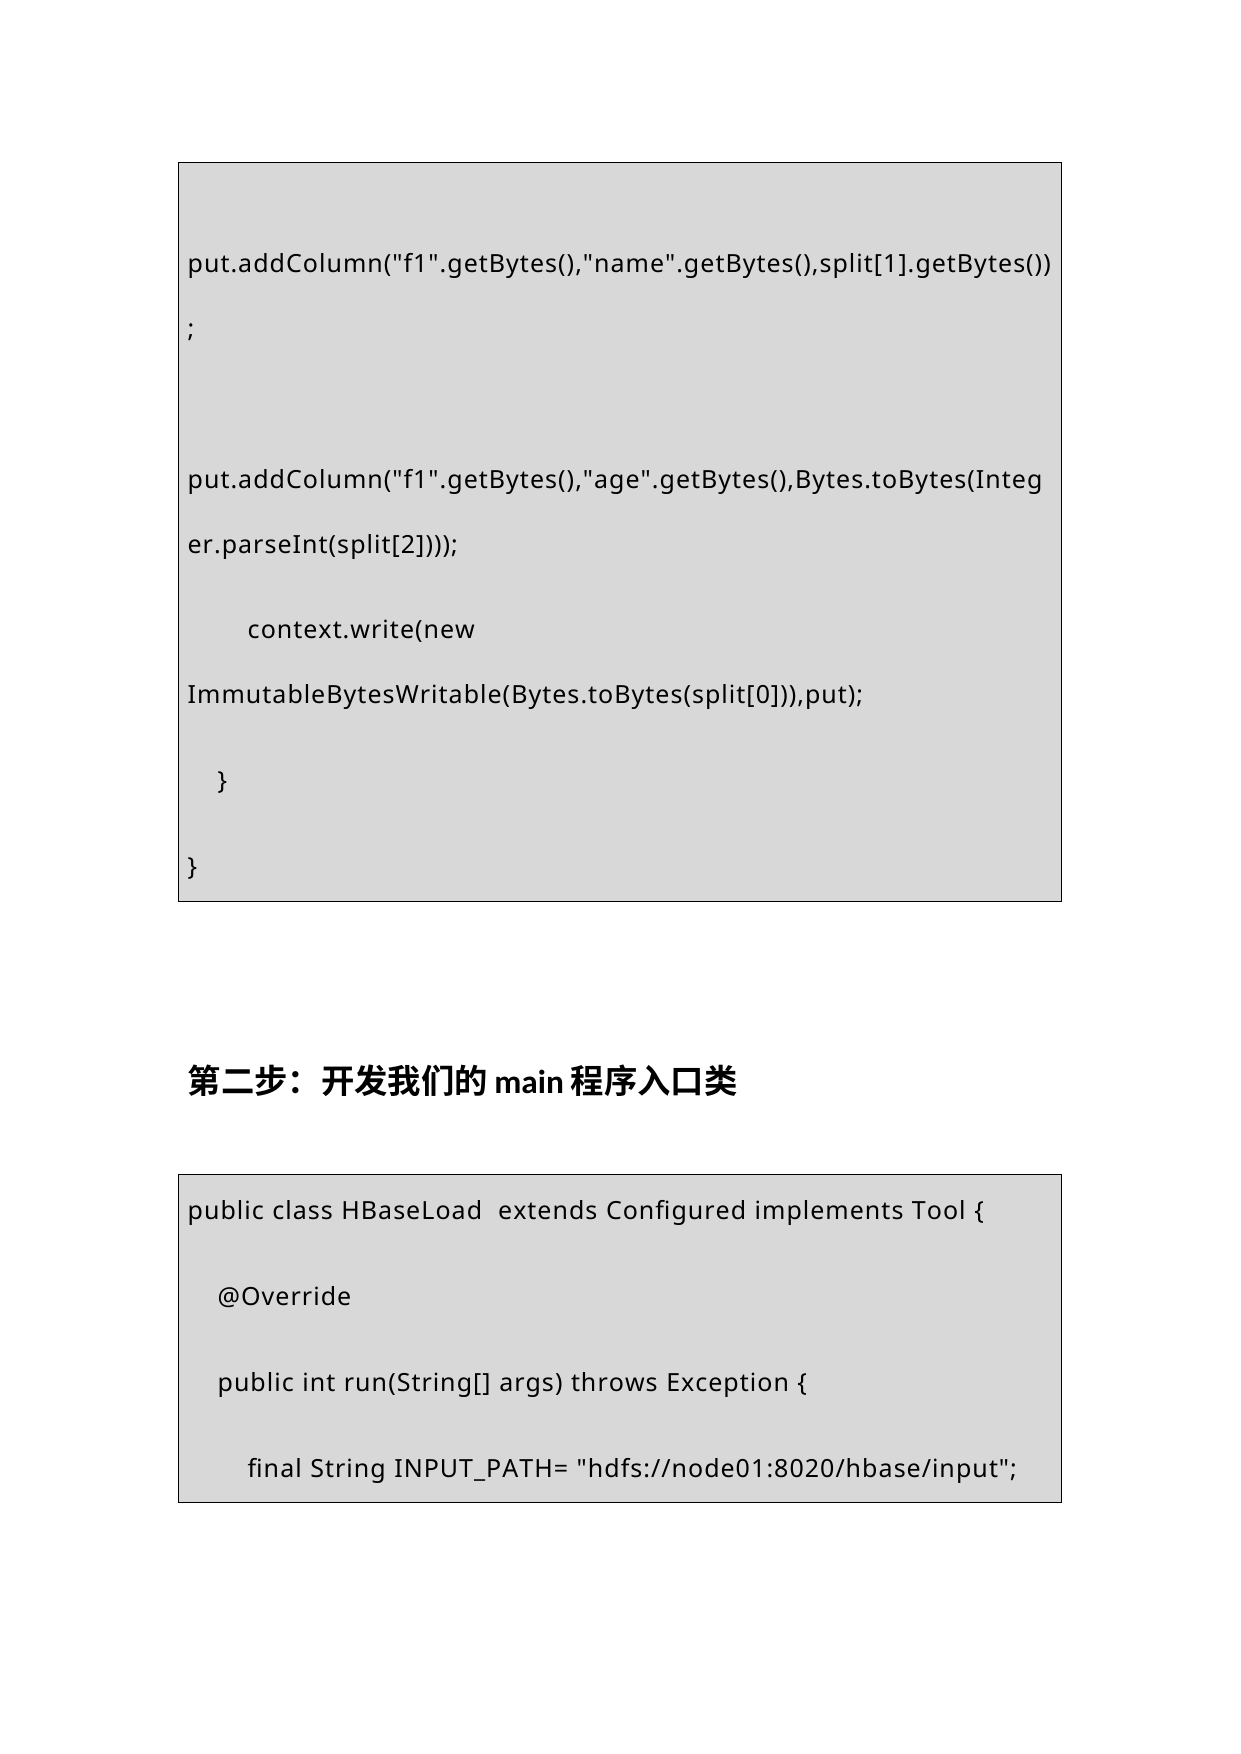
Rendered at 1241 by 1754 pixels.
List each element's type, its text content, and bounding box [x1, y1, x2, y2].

text context.write(new ImmutableBytesWritable(Bytes.toBytes(split[0])),put); [179, 594, 1061, 727]
text put.addColumn("f1".getBytes(),"name".getBytes(),split[1].getBytes()); [179, 163, 1061, 360]
text @Override [179, 1260, 1061, 1328]
text public class HBaseLoad extends Configured implements Tool { [179, 1175, 1061, 1242]
subtitle 第二步：开发我们的main程序入口类 [187, 1047, 1053, 1112]
text } [179, 830, 1061, 901]
text public int run(String[] args) throws Exception { [179, 1346, 1061, 1414]
text } [179, 744, 1061, 813]
text put.addColumn("f1".getBytes(),"age".getBytes(),Bytes.toBytes(Integer.parseInt(split[2]))); [179, 378, 1061, 576]
text final String INPUT_PATH= "hdfs://node01:8020/hbase/input"; [179, 1432, 1061, 1502]
